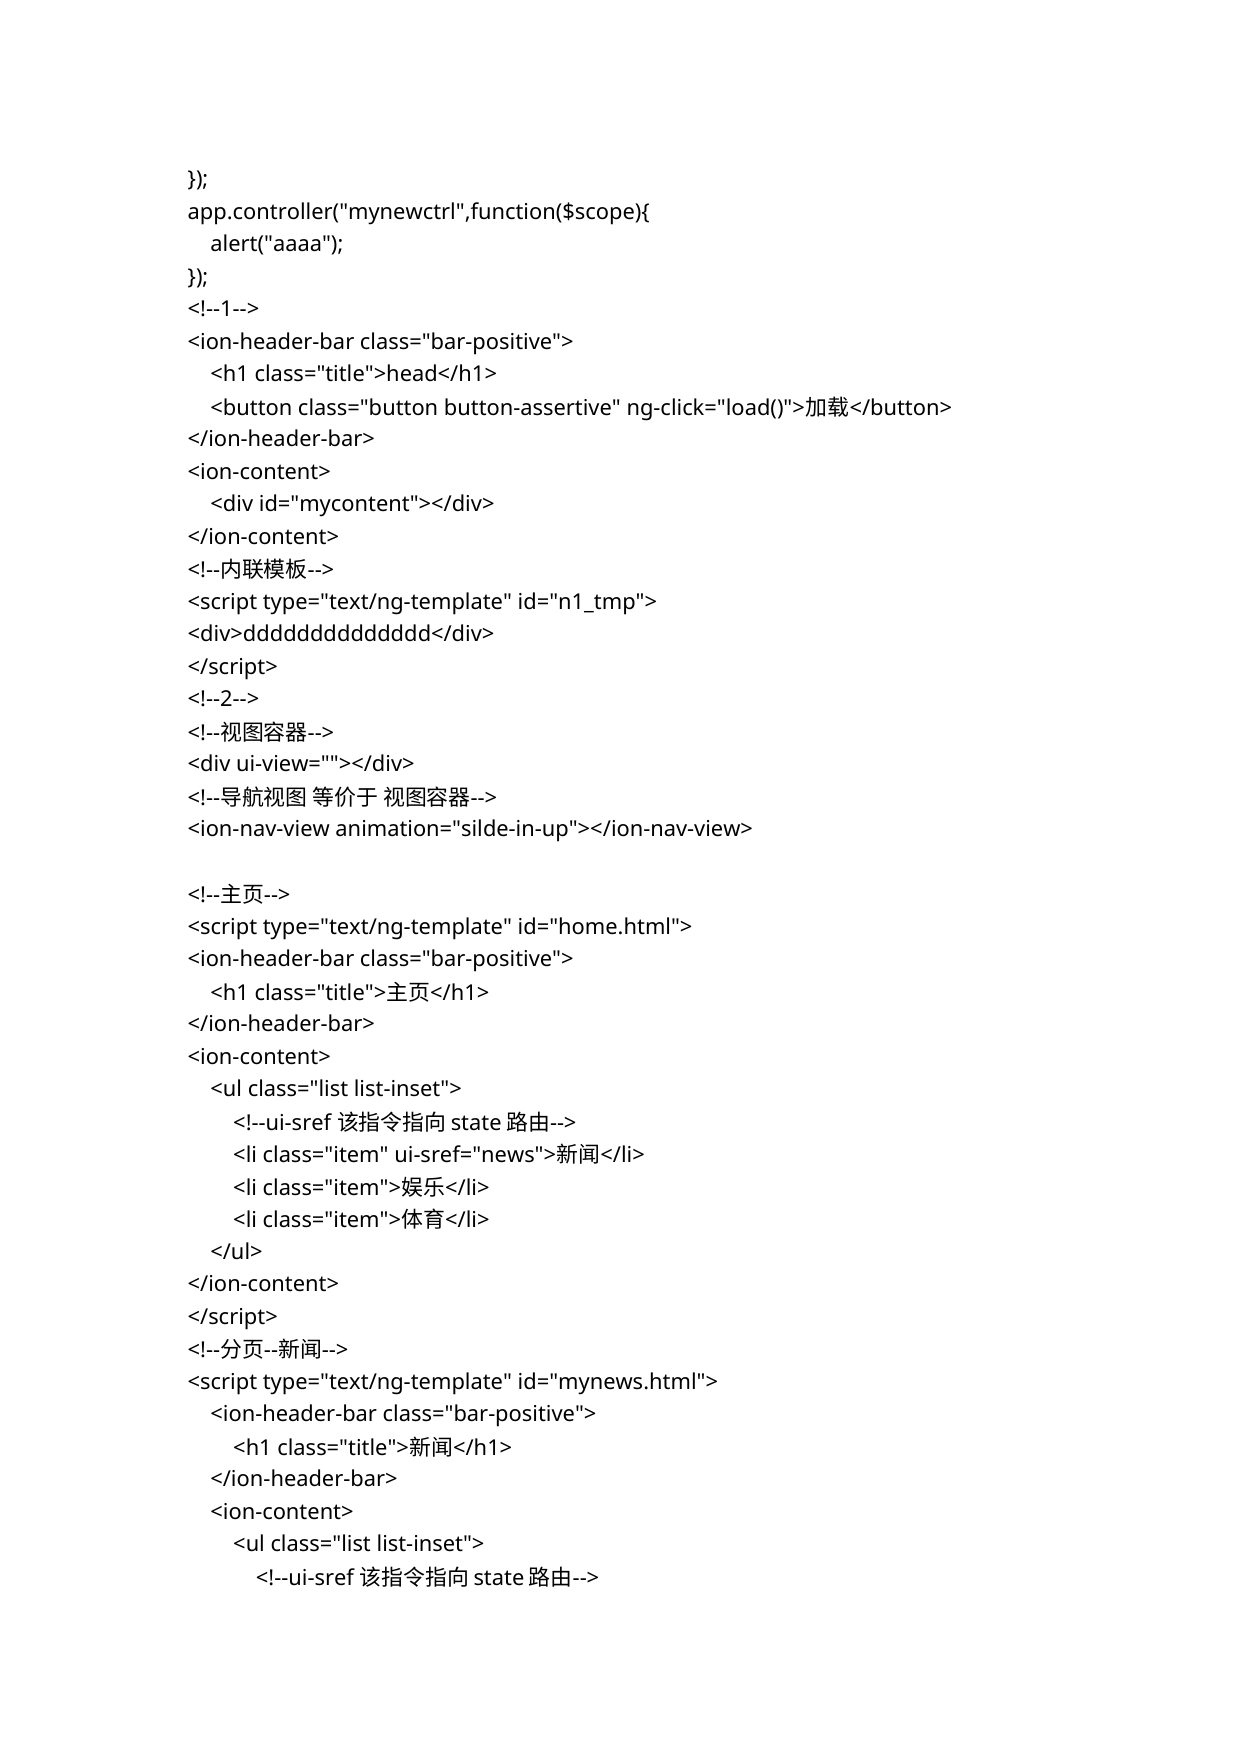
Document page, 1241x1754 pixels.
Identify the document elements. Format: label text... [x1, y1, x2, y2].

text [187, 682, 1053, 1592]
text <!--1--> <ion-header-bar class="bar-positive"> <h1 class="title">head</h1> <button class="button button-assertive" ng-click="load()">加载</button> </ion-header-bar> <ion-content> <div id="mycontent"></div> </ion-content> <!--内联模板--> <script type="text/ng-template" id="n1_tmp"> <div>dddddddddddddd</div> </script> [187, 292, 1053, 682]
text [187, 162, 1053, 292]
